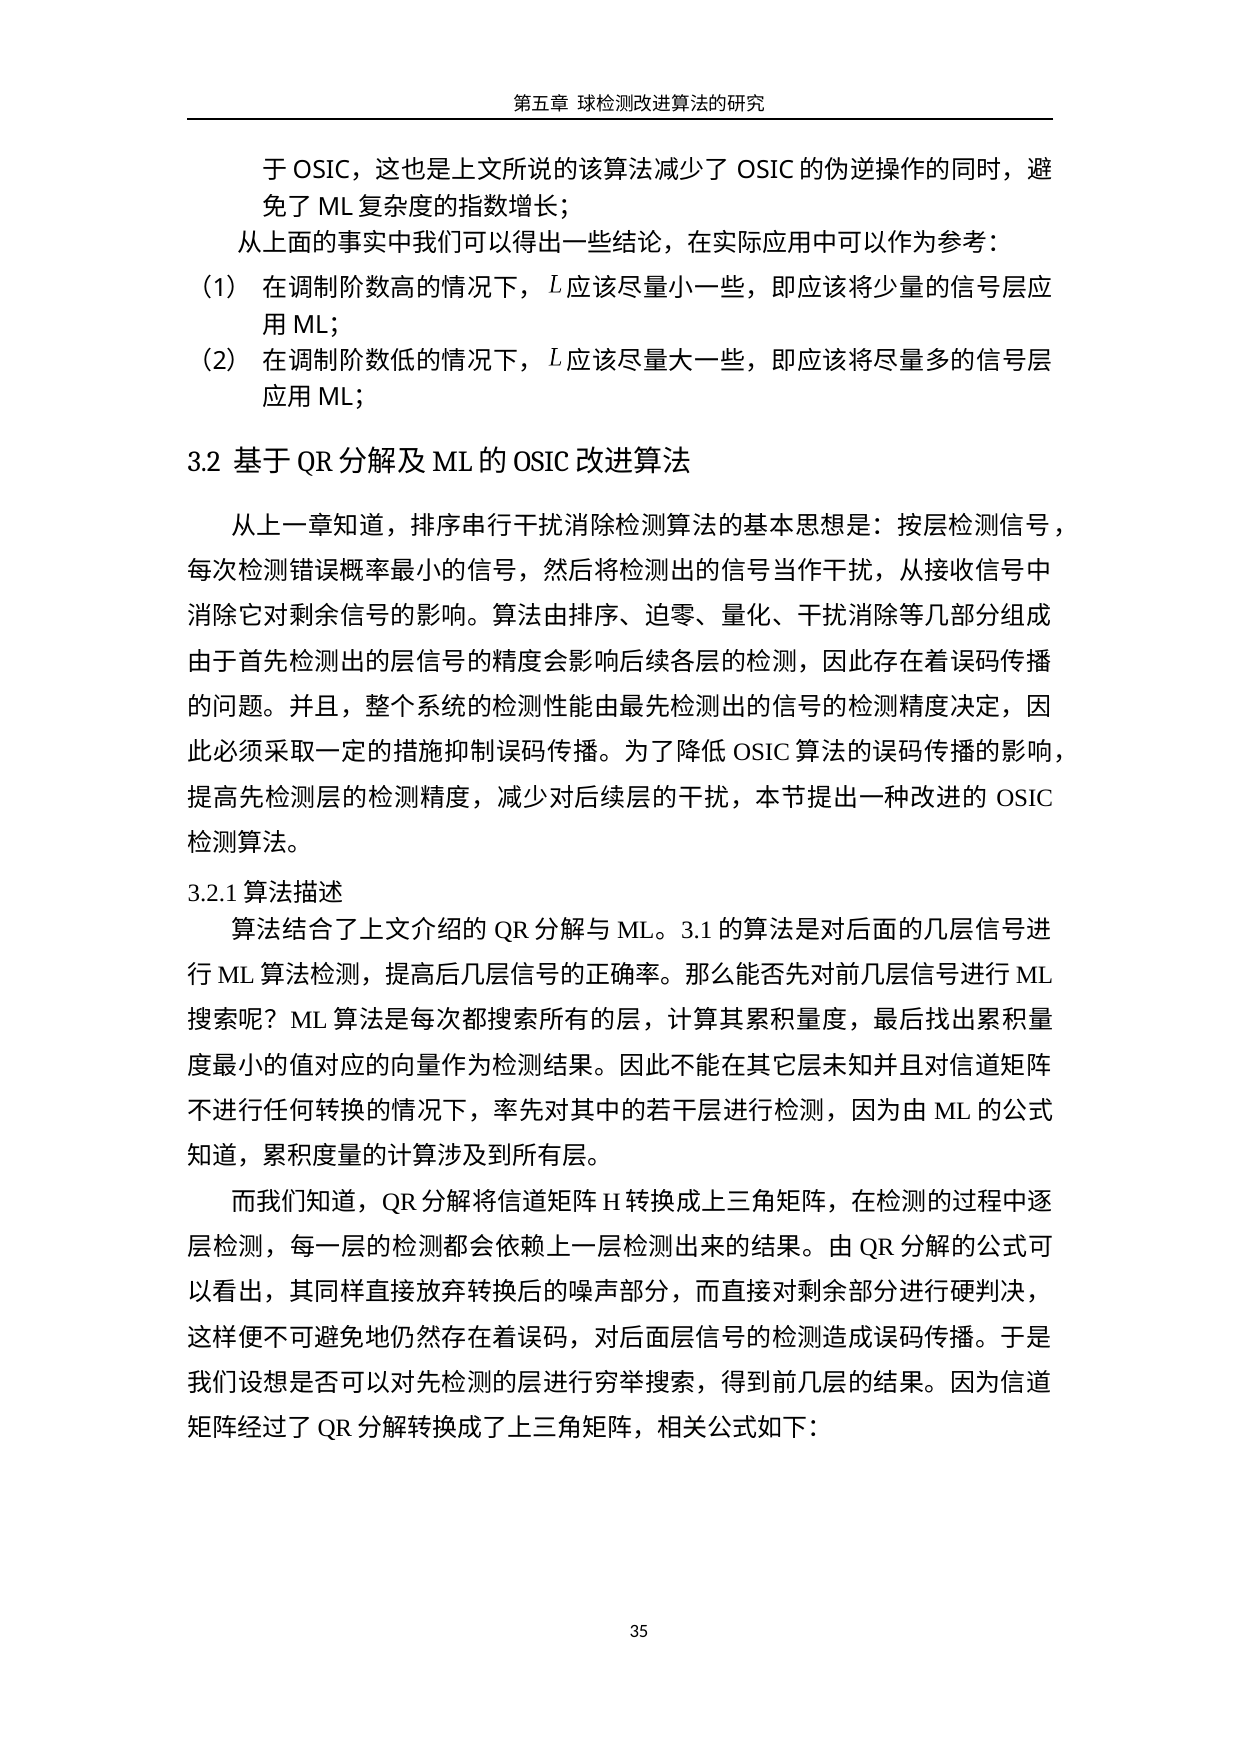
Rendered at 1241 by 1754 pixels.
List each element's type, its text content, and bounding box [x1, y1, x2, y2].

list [187, 150, 1053, 222]
text 算法结合了上文介绍的QR分解与ML。3.1的算法是对后面的几层信号进行ML算法检测，提高后几层信号的正确率。那么能否先对前几层信号进行ML搜索呢？ML算法是每次都搜索所有的层，计算其累积量度，最后找出累积量度最小的值对应的向量作为检测结果。因此不能在其它层未知并且对信道矩阵不进行任何转换的情况下，率先对其中的若干层进行检测，因为由ML的公式知道，累积度量的计算涉及到所有层。 [187, 909, 1053, 1172]
subtitle 3.2.1 算法描述 [187, 868, 1053, 909]
subtitle 3.2 基于QR分解及ML的OSIC改进算法 [187, 438, 1053, 480]
text 从上面的事实中我们可以得出一些结论，在实际应用中可以作为参考： [187, 222, 1053, 259]
list 在调制阶数低的情况下，应该尽量大一些，即应该将尽量多的信号层应用ML； [187, 340, 1053, 413]
text 从上一章知道，排序串行干扰消除检测算法的基本思想是：按层检测信号，每次检测错误概率最小的信号，然后将检测出的信号当作干扰，从接收信号中消除它对剩余信号的影响。算法由排序、迫零、量化、干扰消除等几部分组成。由于首先检测出的层信号的精度会影响后续各层的检测，因此存在着误码传播的问题。并且，整个系统的检测性能由最先检测出的信号的检测精度决定，因此必须采取一定的措施抑制误码传播。为了降低OSIC算法的误码传播的影响，提高先检测层的检测精度，减少对后续层的干扰，本节提出一种改进的OSIC检测算法。 [187, 505, 1053, 858]
list 在调制阶数高的情况下，应该尽量小一些，即应该将少量的信号层应用ML； [187, 268, 1053, 340]
text 而我们知道，QR分解将信道矩阵H转换成上三角矩阵，在检测的过程中逐层检测，每一层的检测都会依赖上一层检测出来的结果。由QR分解的公式可以看出，其同样直接放弃转换后的噪声部分，而直接对剩余部分进行硬判决，这样便不可避免地仍然存在着误码，对后面层信号的检测造成误码传播。于是，我们设想是否可以对先检测的层进行穷举搜索，得到前几层的结果。因为信道矩阵经过了QR分解转换成了上三角矩阵，相关公式如下： [187, 1181, 1053, 1444]
